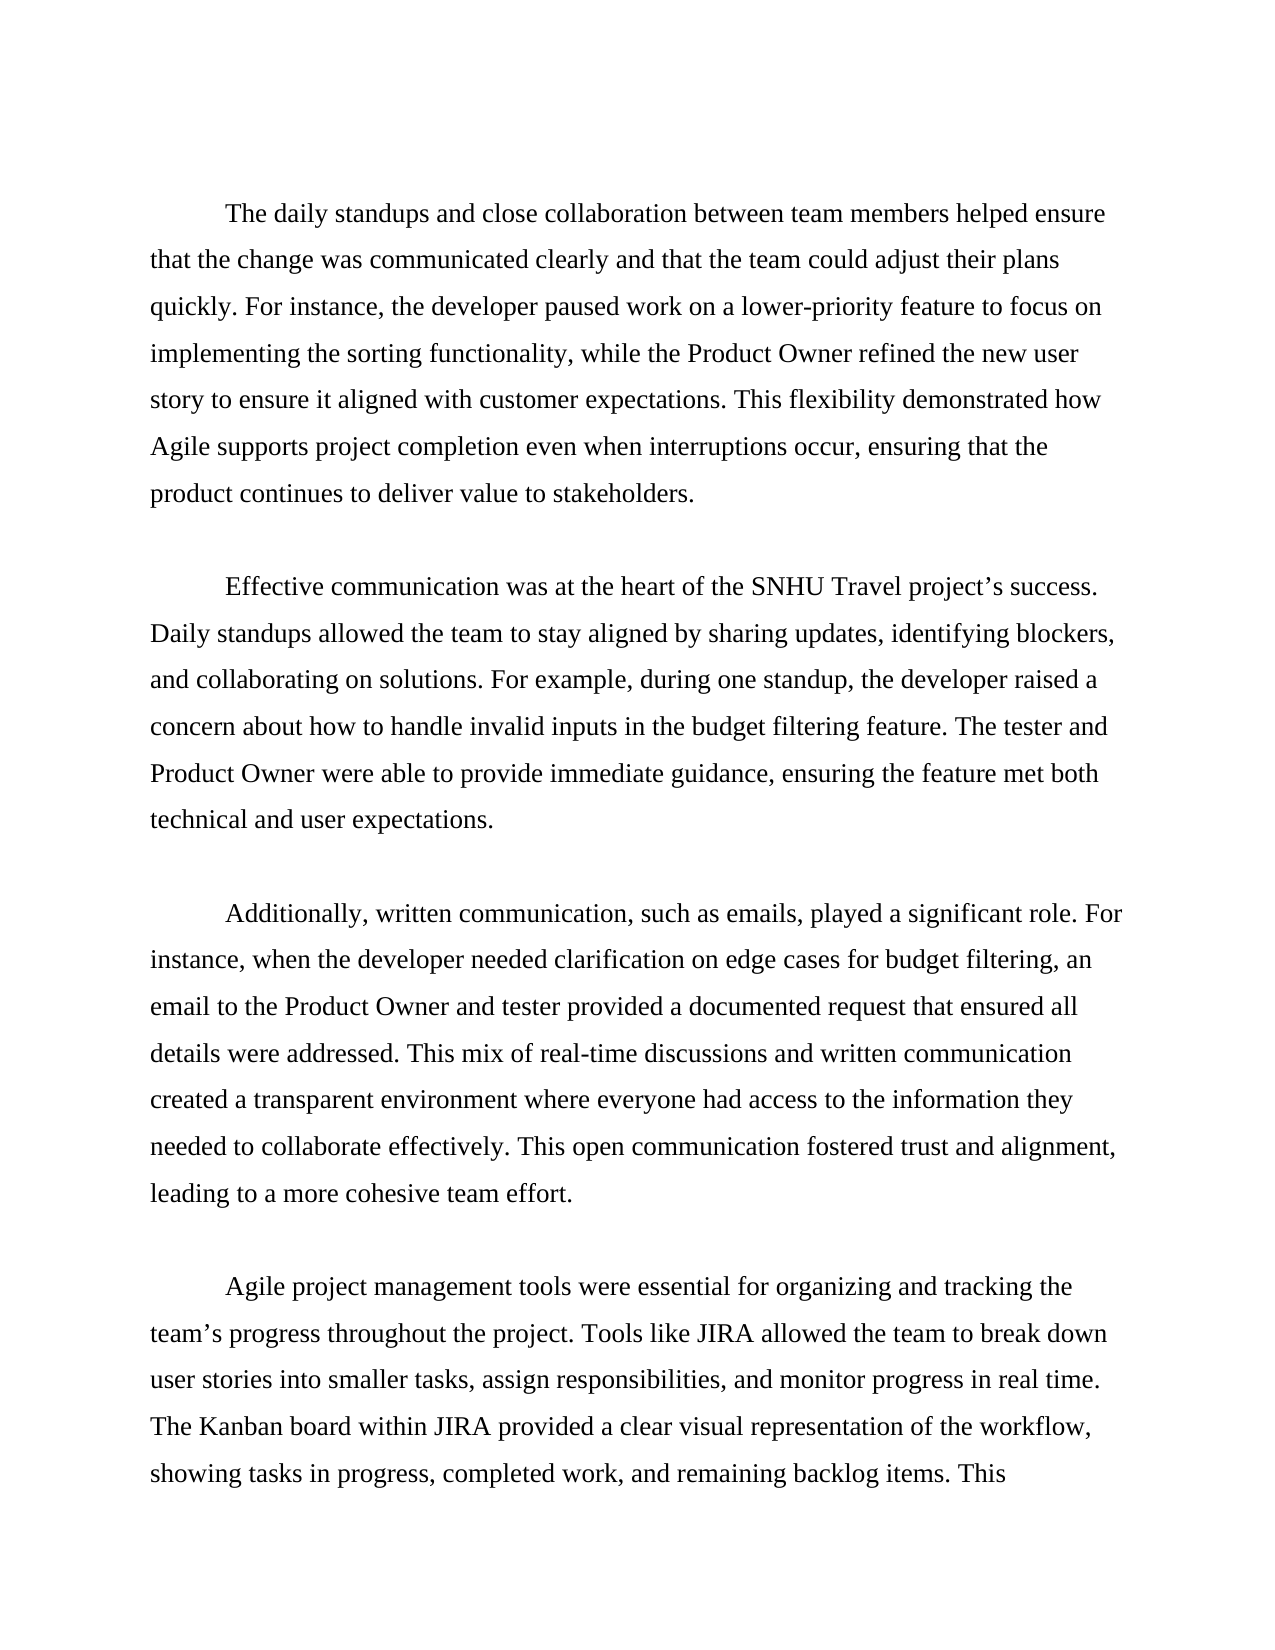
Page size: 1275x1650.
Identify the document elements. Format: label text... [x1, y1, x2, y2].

text Additionally, written communication, such as emails, played a significant role. For instance, when the developer needed clarification on edge cases for budget filtering, an email to the Product Owner and tester provided a documented request that ensured all details were addressed. This mix of real-time discussions and written communication created a transparent environment where everyone had access to the information they needed to collaborate effectively. This open communication fostered trust and alignment, leading to a more cohesive team effort. [150, 897, 1125, 1208]
text The daily standups and close collaboration between team members helped ensure that the change was communicated clearly and that the team could adjust their plans quickly. For instance, the developer paused work on a lower-priority feature to focus on implementing the sorting functionality, while the Product Owner refined the new user story to ensure it aligned with customer expectations. This flexibility demonstrated how Agile supports project completion even when interruptions occur, ensuring that the product continues to deliver value to stakeholders. [150, 197, 1125, 508]
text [150, 1270, 1125, 1488]
text Effective communication was at the heart of the SNHU Travel project’s success. Daily standups allowed the team to stay aligned by sharing updates, identifying blockers, and collaborating on solutions. For example, during one standup, the developer raised a concern about how to handle invalid inputs in the budget filtering feature. The tester and Product Owner were able to provide immediate guidance, ensuring the feature met both technical and user expectations. [150, 570, 1125, 834]
